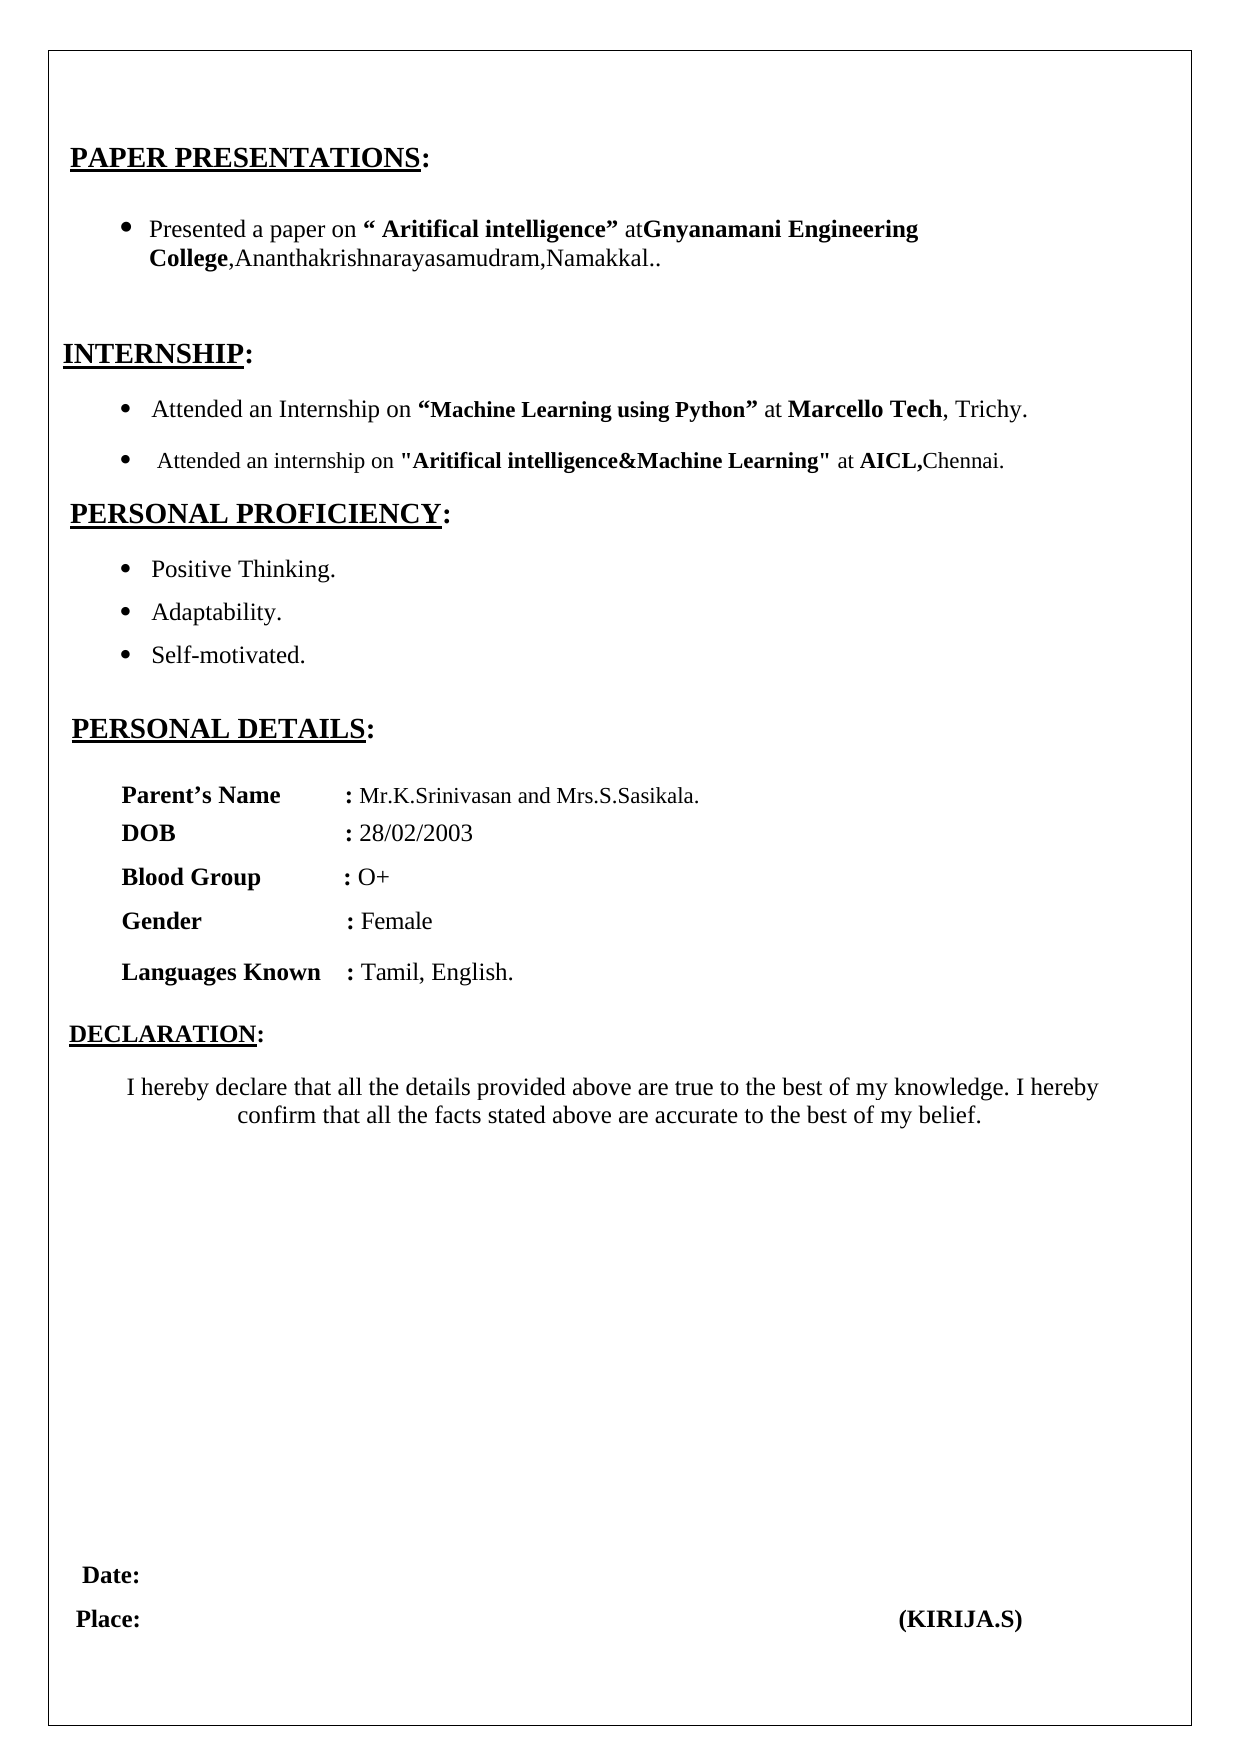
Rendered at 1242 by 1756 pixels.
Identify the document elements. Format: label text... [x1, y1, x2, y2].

subtitle Blood Group : O+ [121, 862, 1171, 891]
list Presented a paper on “ Aritifical intelligence” atGnyanamani Engineering College,Ananthakrishnarayasamudram,Namakkal.. [121, 214, 1171, 272]
list Positive Thinking. [121, 554, 1171, 583]
subtitle PAPER PRESENTATIONS: [70, 140, 1171, 173]
subtitle PERSONAL DETAILS: [71, 711, 1171, 744]
list Adaptability. [121, 597, 1171, 626]
subtitle PERSONAL PROFICIENCY: [70, 497, 1171, 530]
subtitle INTERNSHIP: [62, 337, 1171, 370]
list Attended an internship on "Aritifical intelligence&Machine Learning" at AICL,Chennai. [121, 447, 1171, 474]
list Attended an Internship on “Machine Learning using Python” at Marcello Tech, Trichy. [121, 394, 1171, 423]
subtitle Date: [63, 1561, 1171, 1589]
text Place: (KIRIJA.S) [63, 1604, 1171, 1633]
text DECLARATION: [69, 1019, 1171, 1048]
text I hereby declare that all the details provided above are true to the best of my knowledge. I hereby confirm that all the facts stated above are accurate to the best of my belief. [982, 1072, 1171, 1129]
text I hereby declare that all the details provided above are true to the best of my knowledge. I hereby confirm that all the facts stated above are accurate to the best of my belief. [49, 1072, 237, 1129]
text Languages Known : Tamil, English. [121, 957, 1171, 986]
text Parent’s Name : Mr.K.Srinivasan and Mrs.S.Sasikala. [121, 780, 1171, 809]
text Gender : Female [121, 906, 1171, 934]
list Self-motivated. [121, 640, 1171, 669]
text DOB : 28/02/2003 [121, 818, 1171, 847]
